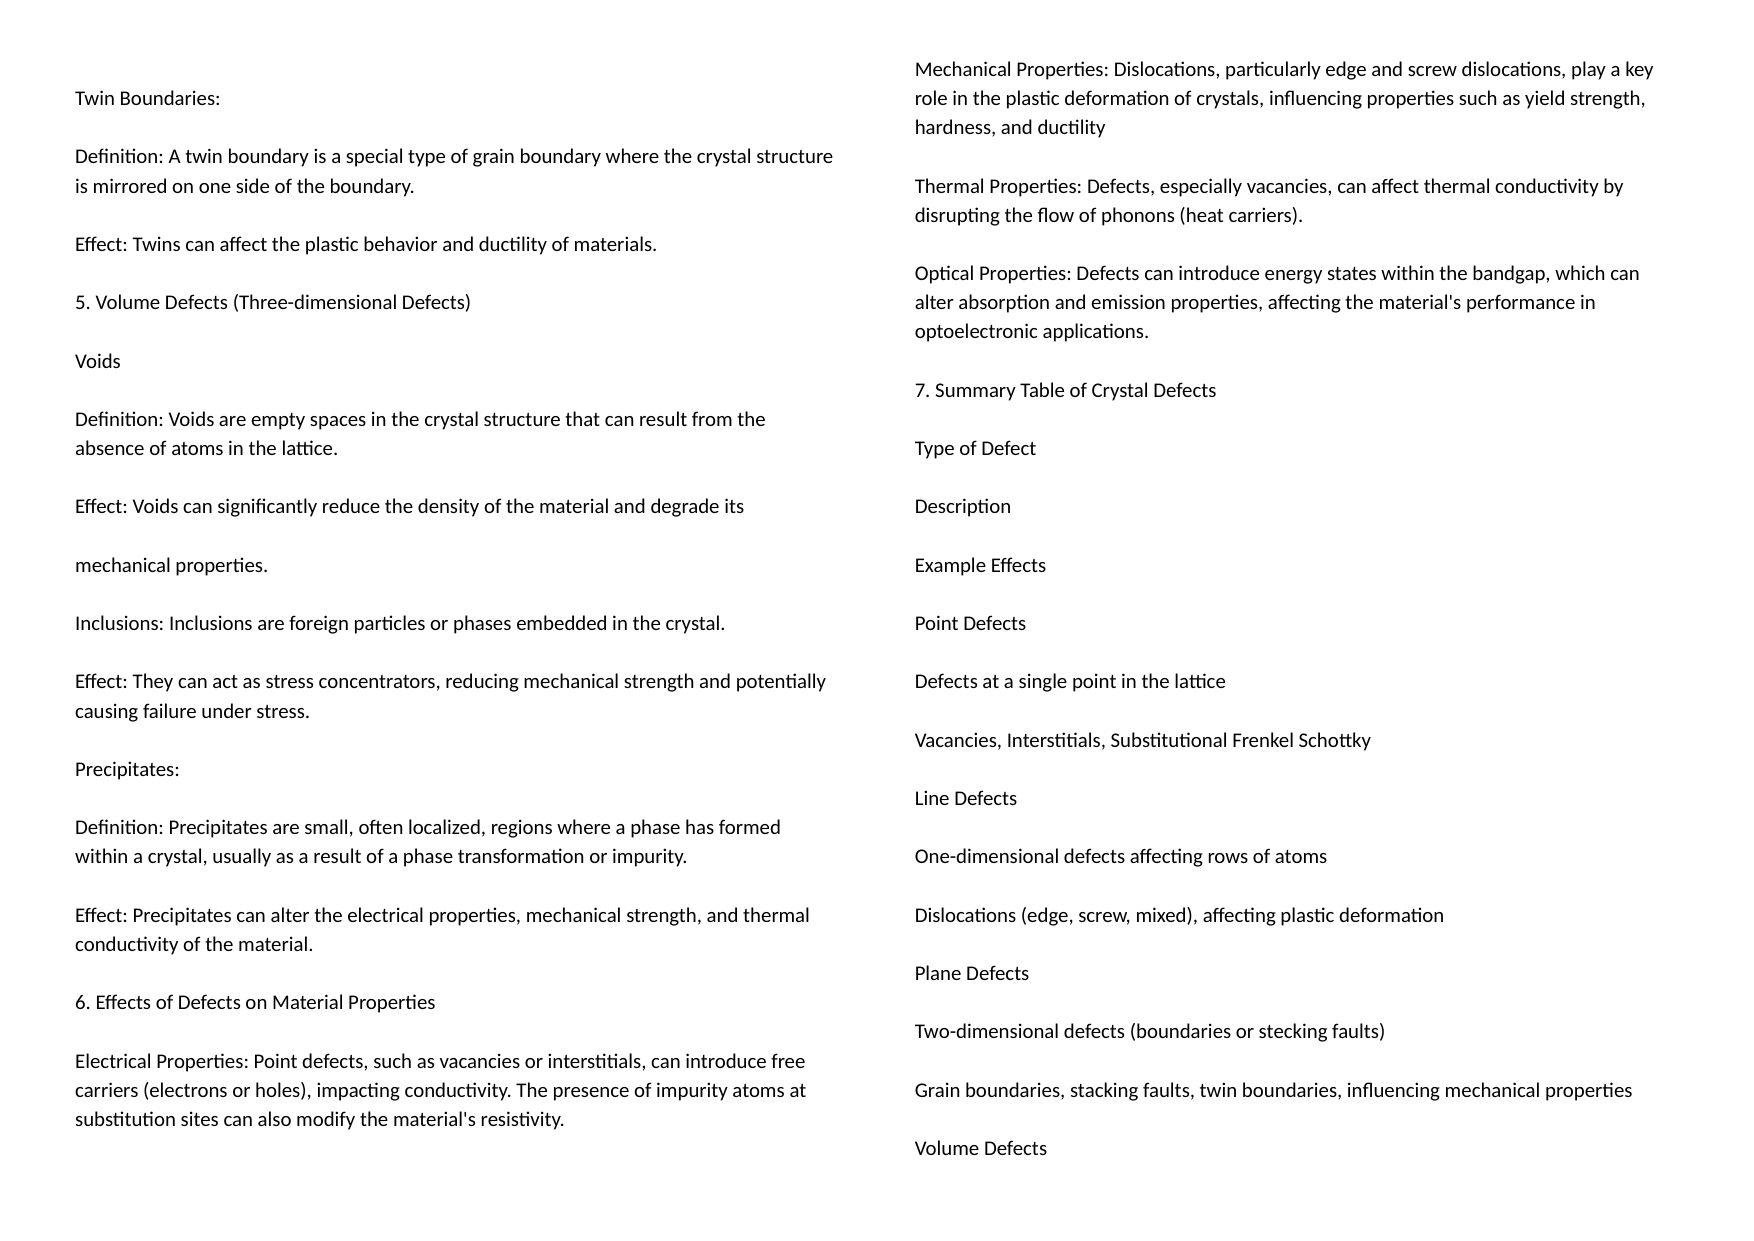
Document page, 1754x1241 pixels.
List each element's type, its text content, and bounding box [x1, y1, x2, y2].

text Effect: They can act as stress concentrators, reducing mechanical strength and potentially causing failure under stress. [75, 669, 839, 723]
text Defects at a single point in the lattice [914, 669, 1679, 694]
text Precipitates: [75, 756, 839, 782]
text Mechanical Properties: Dislocations, particularly edge and screw dislocations, play a key role in the plastic deformation of crystals, influencing properties such as yield strength, hardness, and ductility [914, 56, 1679, 140]
text Effect: Voids can significantly reduce the density of the material and degrade its [75, 494, 839, 519]
text Example Effects [914, 552, 1679, 577]
text Voids [75, 348, 839, 373]
text Plane Defects [914, 960, 1679, 986]
text Twin Boundaries: [75, 85, 839, 111]
text Two-dimensional defects (boundaries or stecking faults) [914, 1019, 1679, 1044]
text Definition: Voids are empty spaces in the crystal structure that can result from the absence of atoms in the lattice. [75, 406, 839, 461]
text Volume Defects [914, 1135, 1679, 1161]
text Thermal Properties: Defects, especially vacancies, can affect thermal conductivity by disrupting the flow of phonons (heat carriers). [914, 173, 1679, 227]
text Electrical Properties: Point defects, such as vacancies or interstitials, can introduce free carriers (electrons or holes), impacting conductivity. The presence of impurity atoms at substitution sites can also modify the material's resistivity. [75, 1048, 839, 1132]
text Definition: A twin boundary is a special type of grain boundary where the crystal structure is mirrored on one side of the boundary. [75, 144, 839, 198]
text Line Defects [914, 785, 1679, 811]
text Vacancies, Interstitials, Substitutional Frenkel Schottky [914, 727, 1679, 752]
text One-dimensional defects affecting rows of atoms [914, 844, 1679, 869]
text 5. Volume Defects (Three-dimensional Defects) [75, 289, 839, 315]
text Inclusions: Inclusions are foreign particles or phases embedded in the crystal. [75, 610, 839, 636]
text Effect: Twins can affect the plastic behavior and ductility of materials. [75, 231, 839, 257]
text Effect: Precipitates can alter the electrical properties, mechanical strength, and thermal conductivity of the material. [75, 902, 839, 957]
text 7. Summary Table of Crystal Defects [914, 377, 1679, 402]
text Description [914, 494, 1679, 519]
text Grain boundaries, stacking faults, twin boundaries, influencing mechanical properties [914, 1077, 1679, 1102]
text Dislocations (edge, screw, mixed), affecting plastic deformation [914, 902, 1679, 927]
text Point Defects [914, 610, 1679, 636]
text Type of Defect [914, 435, 1679, 461]
text Definition: Precipitates are small, often localized, regions where a phase has formed within a crystal, usually as a result of a phase transformation or impurity. [75, 814, 839, 869]
text mechanical properties. [75, 552, 839, 577]
text Optical Properties: Defects can introduce energy states within the bandgap, which can alter absorption and emission properties, affecting the material's performance in optoelectronic applications. [914, 260, 1679, 344]
text 6. Effects of Defects on Material Properties [75, 989, 839, 1015]
